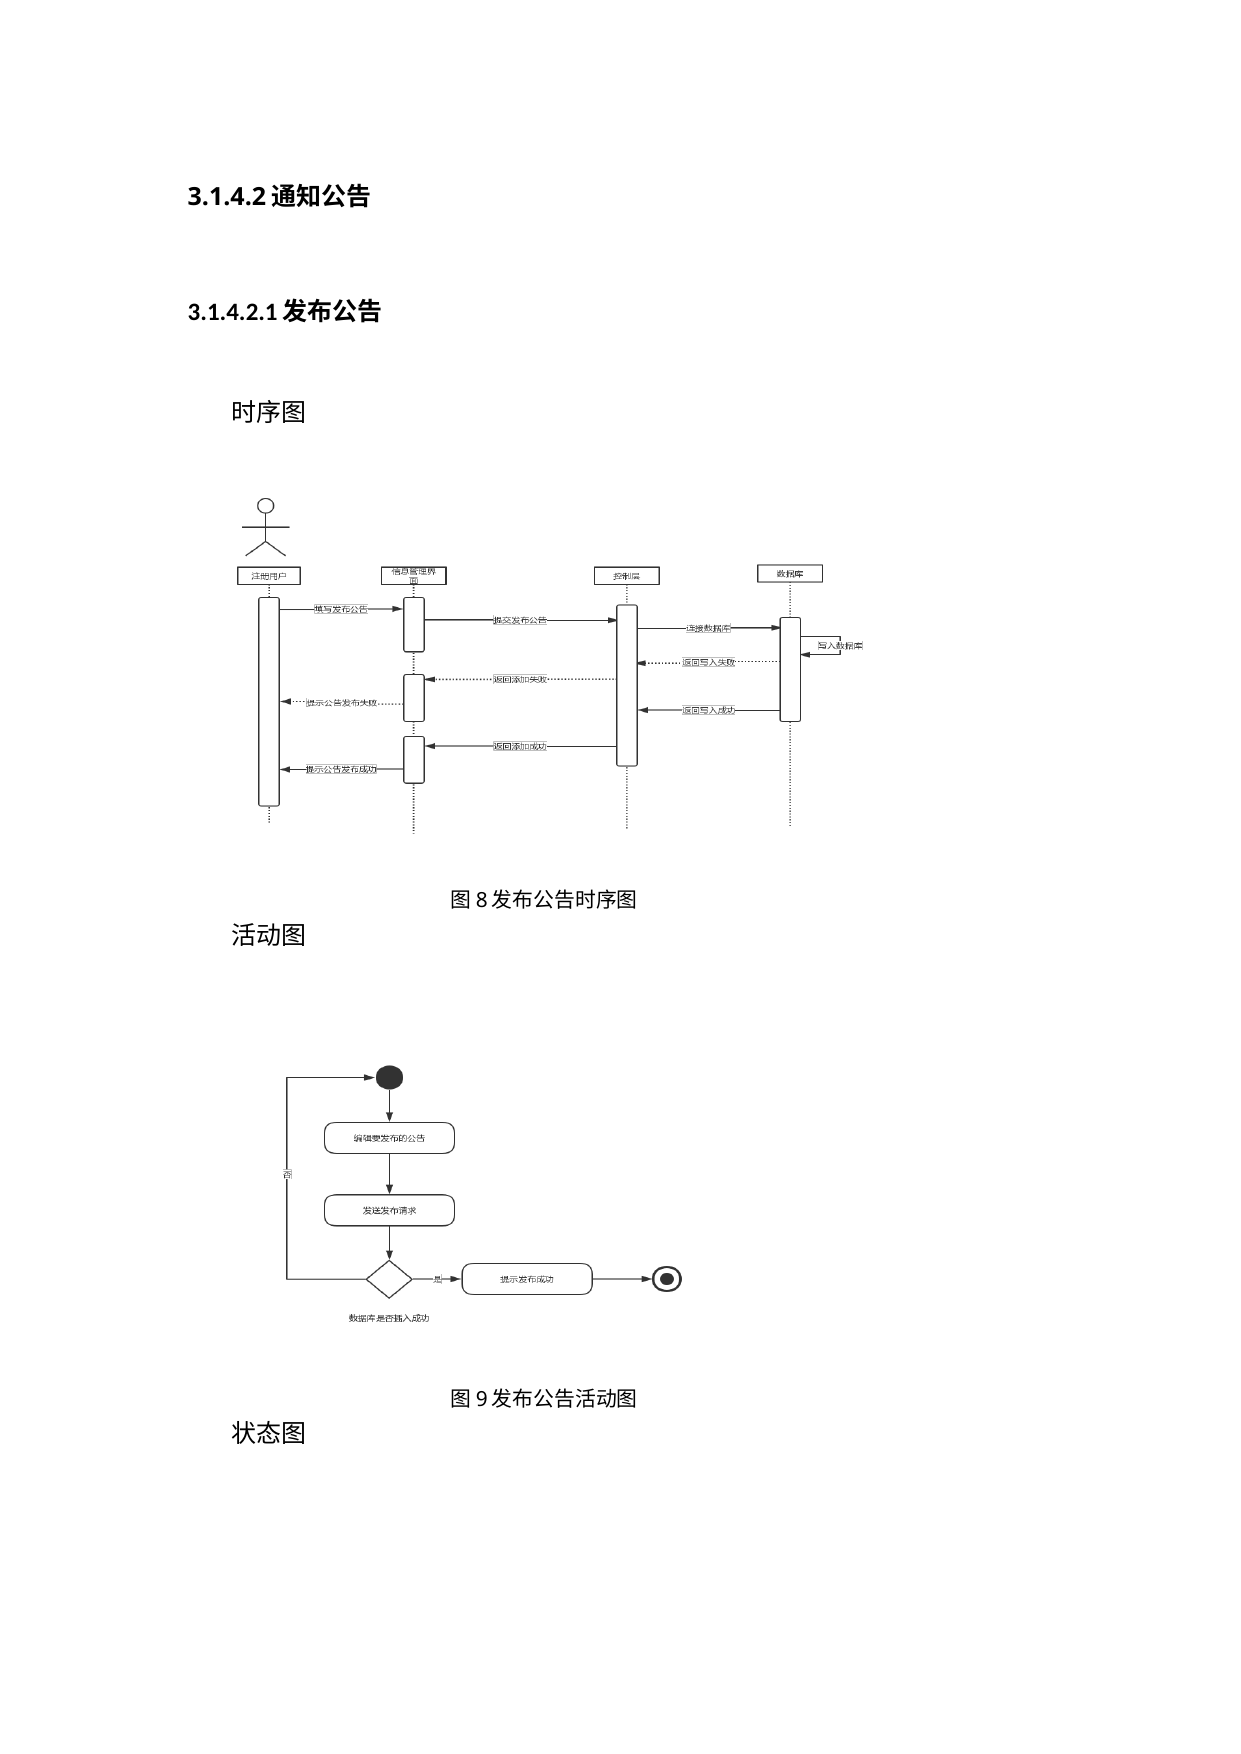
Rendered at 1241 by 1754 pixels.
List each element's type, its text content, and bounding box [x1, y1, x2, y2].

picture [231, 969, 722, 1366]
text 活动图 [187, 915, 1053, 951]
text 状态图 [187, 1413, 1053, 1449]
subtitle 3.1.4.2通知公告 [187, 162, 1053, 227]
subtitle 3.1.4.2.1发布公告 [187, 277, 1053, 342]
text 图 8发布公告时序图 [406, 883, 1053, 915]
text 时序图 [187, 393, 1053, 429]
text 图 9发布公告活动图 [406, 1381, 1053, 1413]
picture [187, 447, 882, 868]
